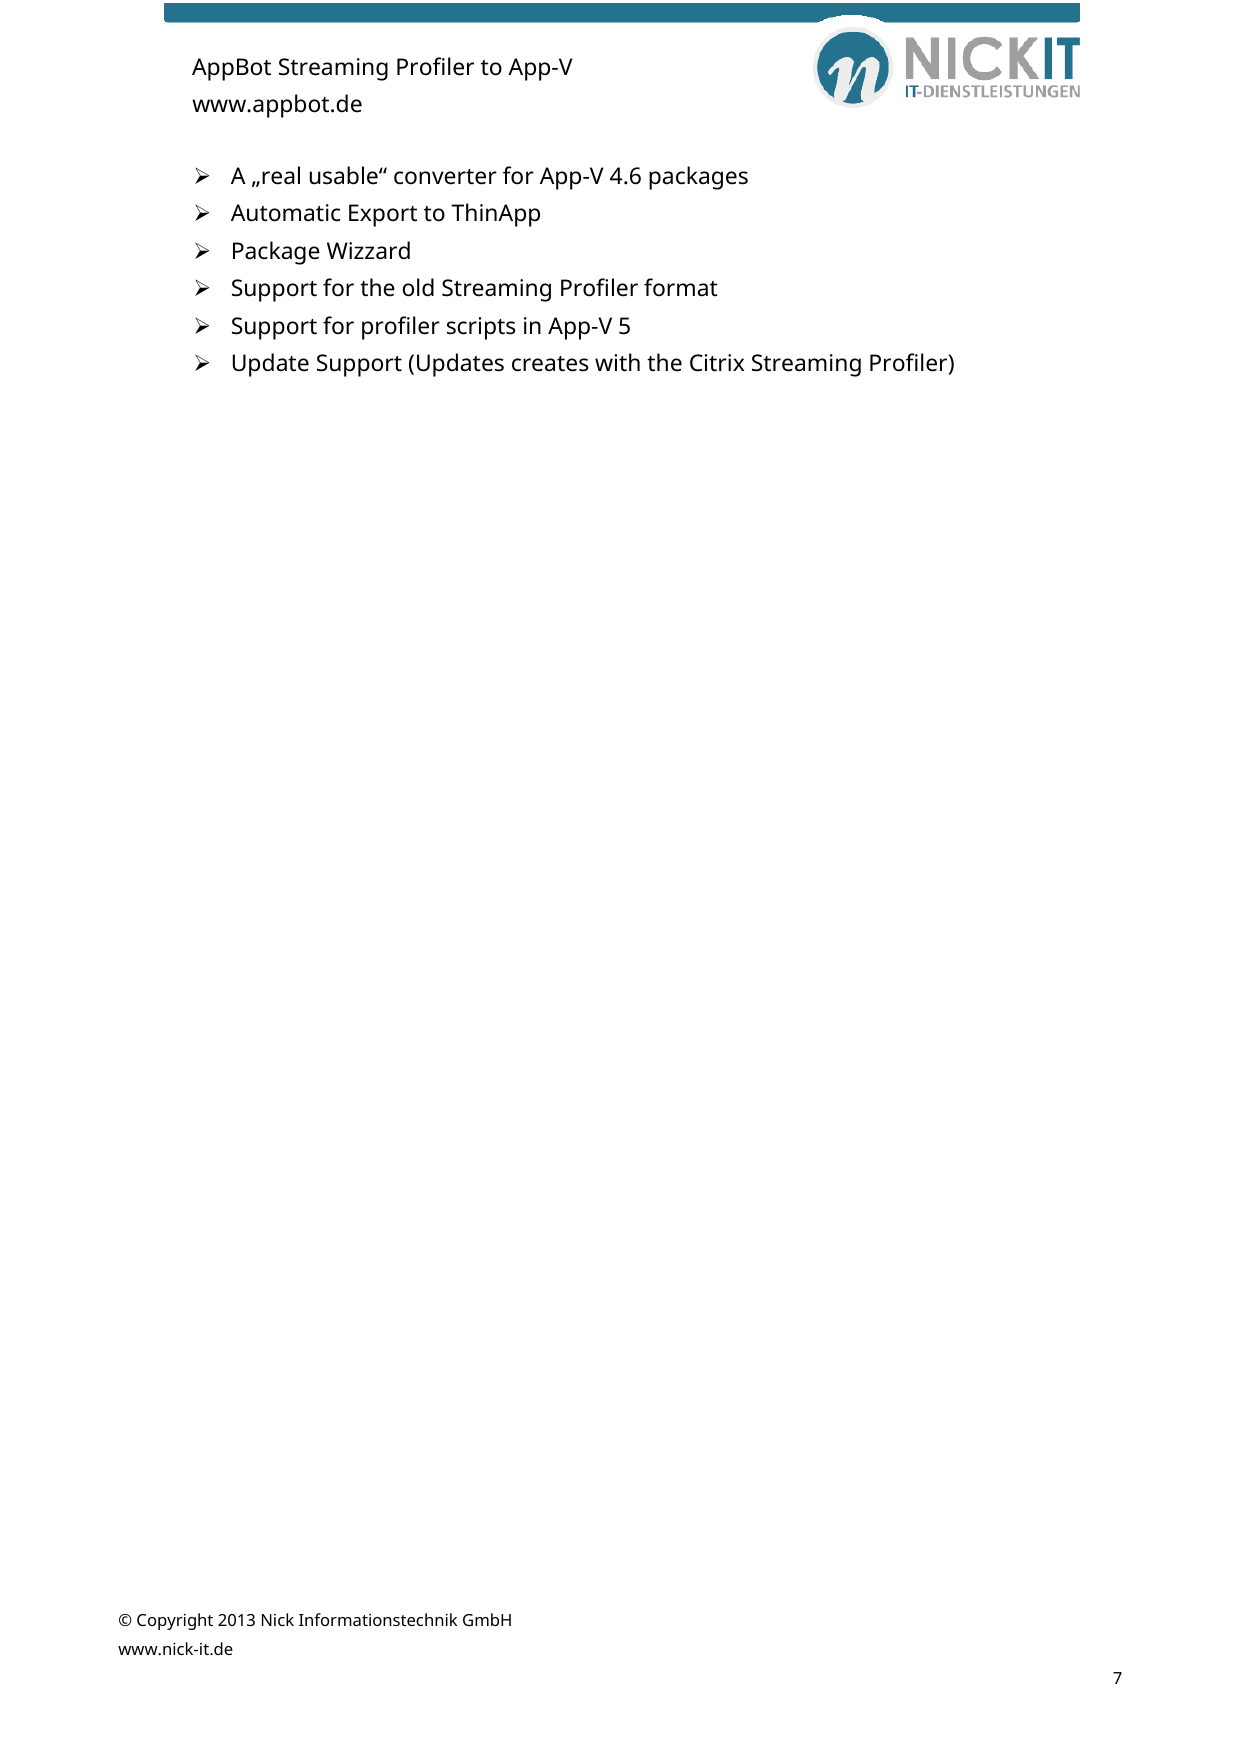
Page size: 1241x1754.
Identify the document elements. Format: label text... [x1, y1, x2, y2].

list Automatic Export to ThinApp [193, 197, 1122, 228]
picture [118, 3, 1121, 159]
list Support for the old Streaming Profiler format [193, 272, 1122, 303]
list A „real usable“ converter for App-V 4.6 packages [193, 160, 1122, 191]
list Update Support (Updates creates with the Citrix Streaming Profiler) [193, 347, 1122, 378]
list Support for profiler scripts in App-V 5 [193, 310, 1122, 341]
list Package Wizzard [193, 235, 1122, 266]
